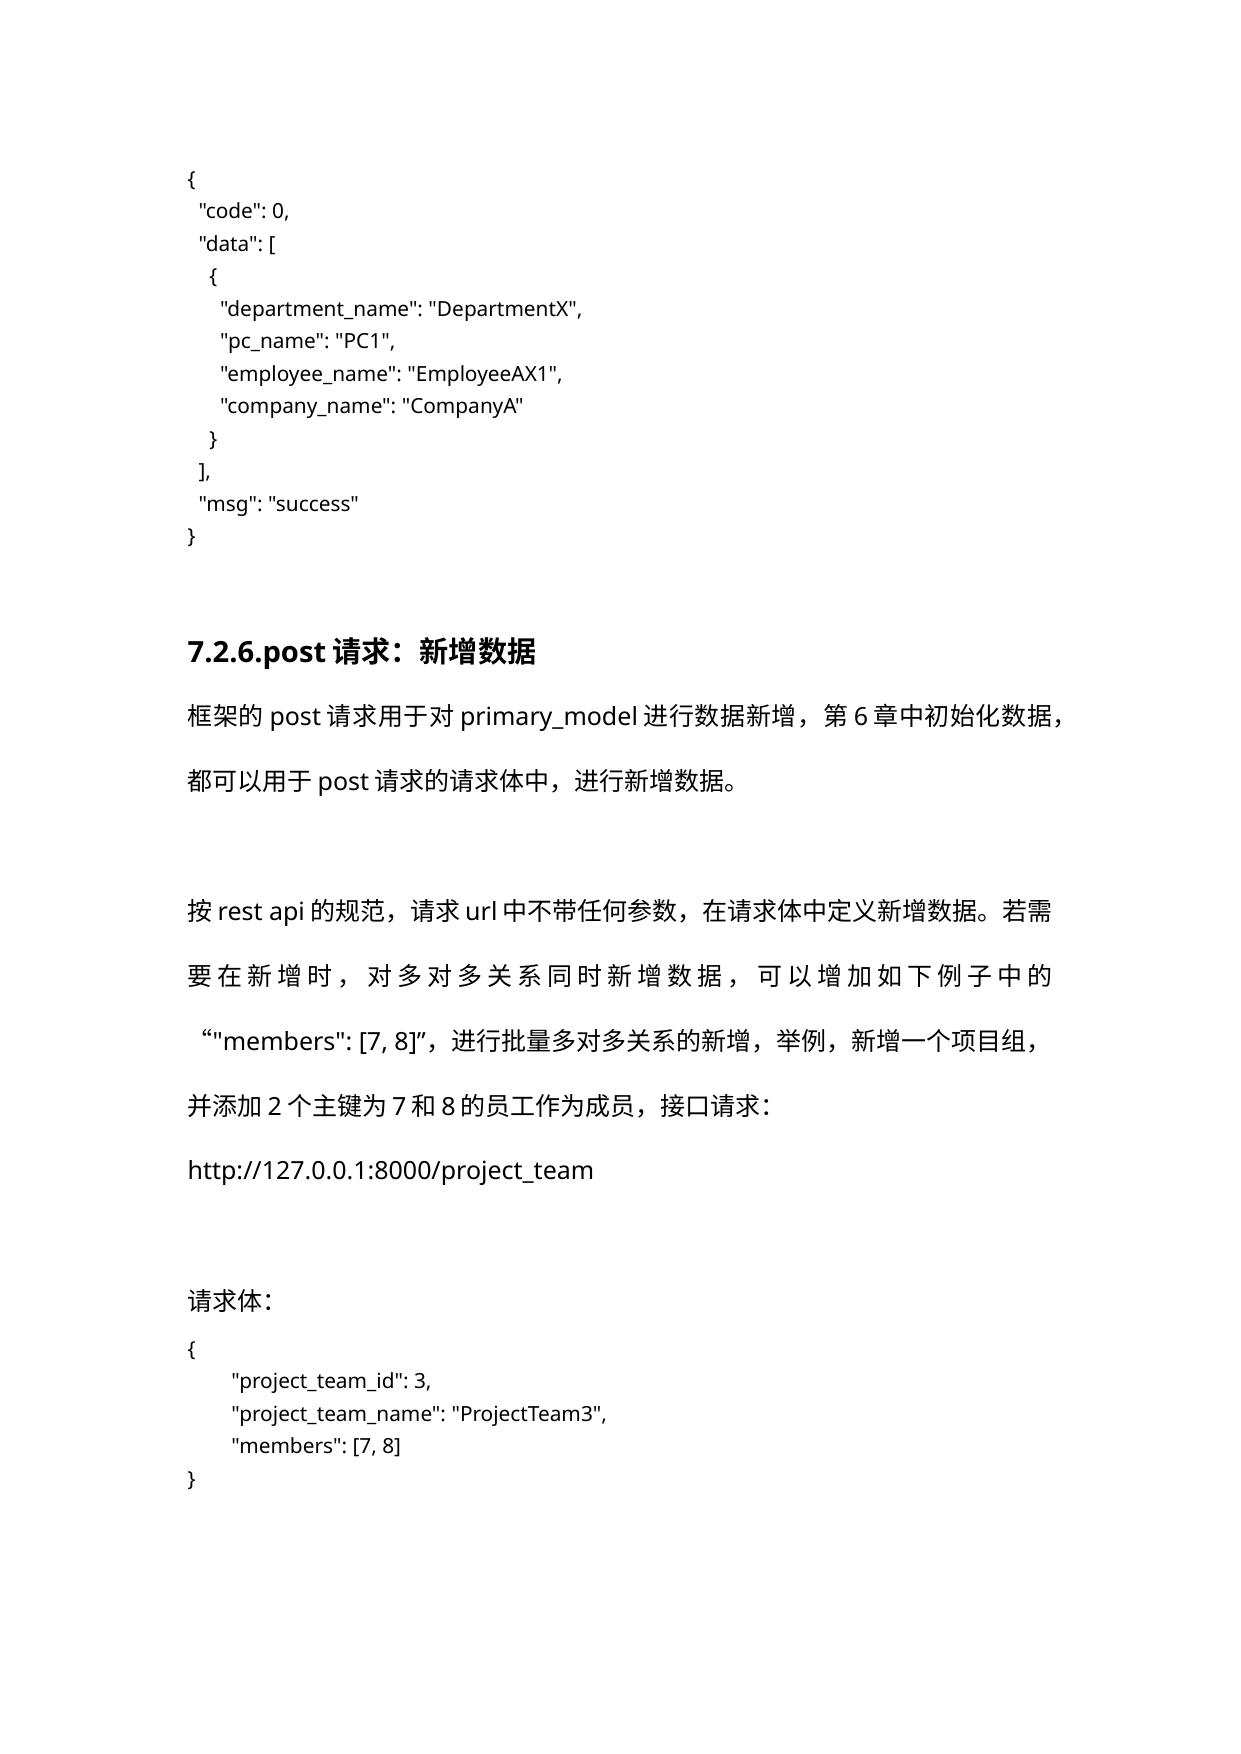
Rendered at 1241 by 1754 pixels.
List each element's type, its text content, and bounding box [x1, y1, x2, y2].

text "employee_name": "EmployeeAX1", [187, 357, 1053, 389]
text "msg": "success" [187, 487, 1053, 519]
text 按rest api的规范，请求url中不带任何参数，在请求体中定义新增数据。若需要在新增时，对多对多关系同时新增数据，可以增加如下例子中的“"members": [7, 8]”，进行批量多对多关系的新增，举例，新增一个项目组，并添加2个主键为7和8的员工作为成员，接口请求： [187, 877, 1053, 1137]
text } [187, 519, 1053, 552]
text 框架的post请求用于对primary_model进行数据新增，第6章中初始化数据，都可以用于post请求的请求体中，进行新增数据。 [187, 682, 1053, 812]
text "department_name": "DepartmentX", [187, 292, 1053, 324]
text "code": 0, [187, 194, 1053, 227]
text { [187, 1332, 1053, 1364]
text "project_team_name": "ProjectTeam3", [187, 1397, 1053, 1429]
text 请求体： [187, 1267, 1053, 1332]
text "members": [7, 8] [187, 1429, 1053, 1462]
text "data": [ [187, 227, 1053, 259]
text "pc_name": "PC1", [187, 324, 1053, 357]
text http://127.0.0.1:8000/project_team [187, 1137, 1053, 1202]
text } [187, 1462, 1053, 1494]
text "project_team_id": 3, [187, 1364, 1053, 1397]
text 7.2.6.post请求：新增数据 [187, 617, 1053, 682]
text { [187, 162, 1053, 194]
text { [187, 259, 1053, 292]
text } [187, 422, 1053, 454]
text ], [187, 454, 1053, 487]
text "company_name": "CompanyA" [187, 389, 1053, 422]
